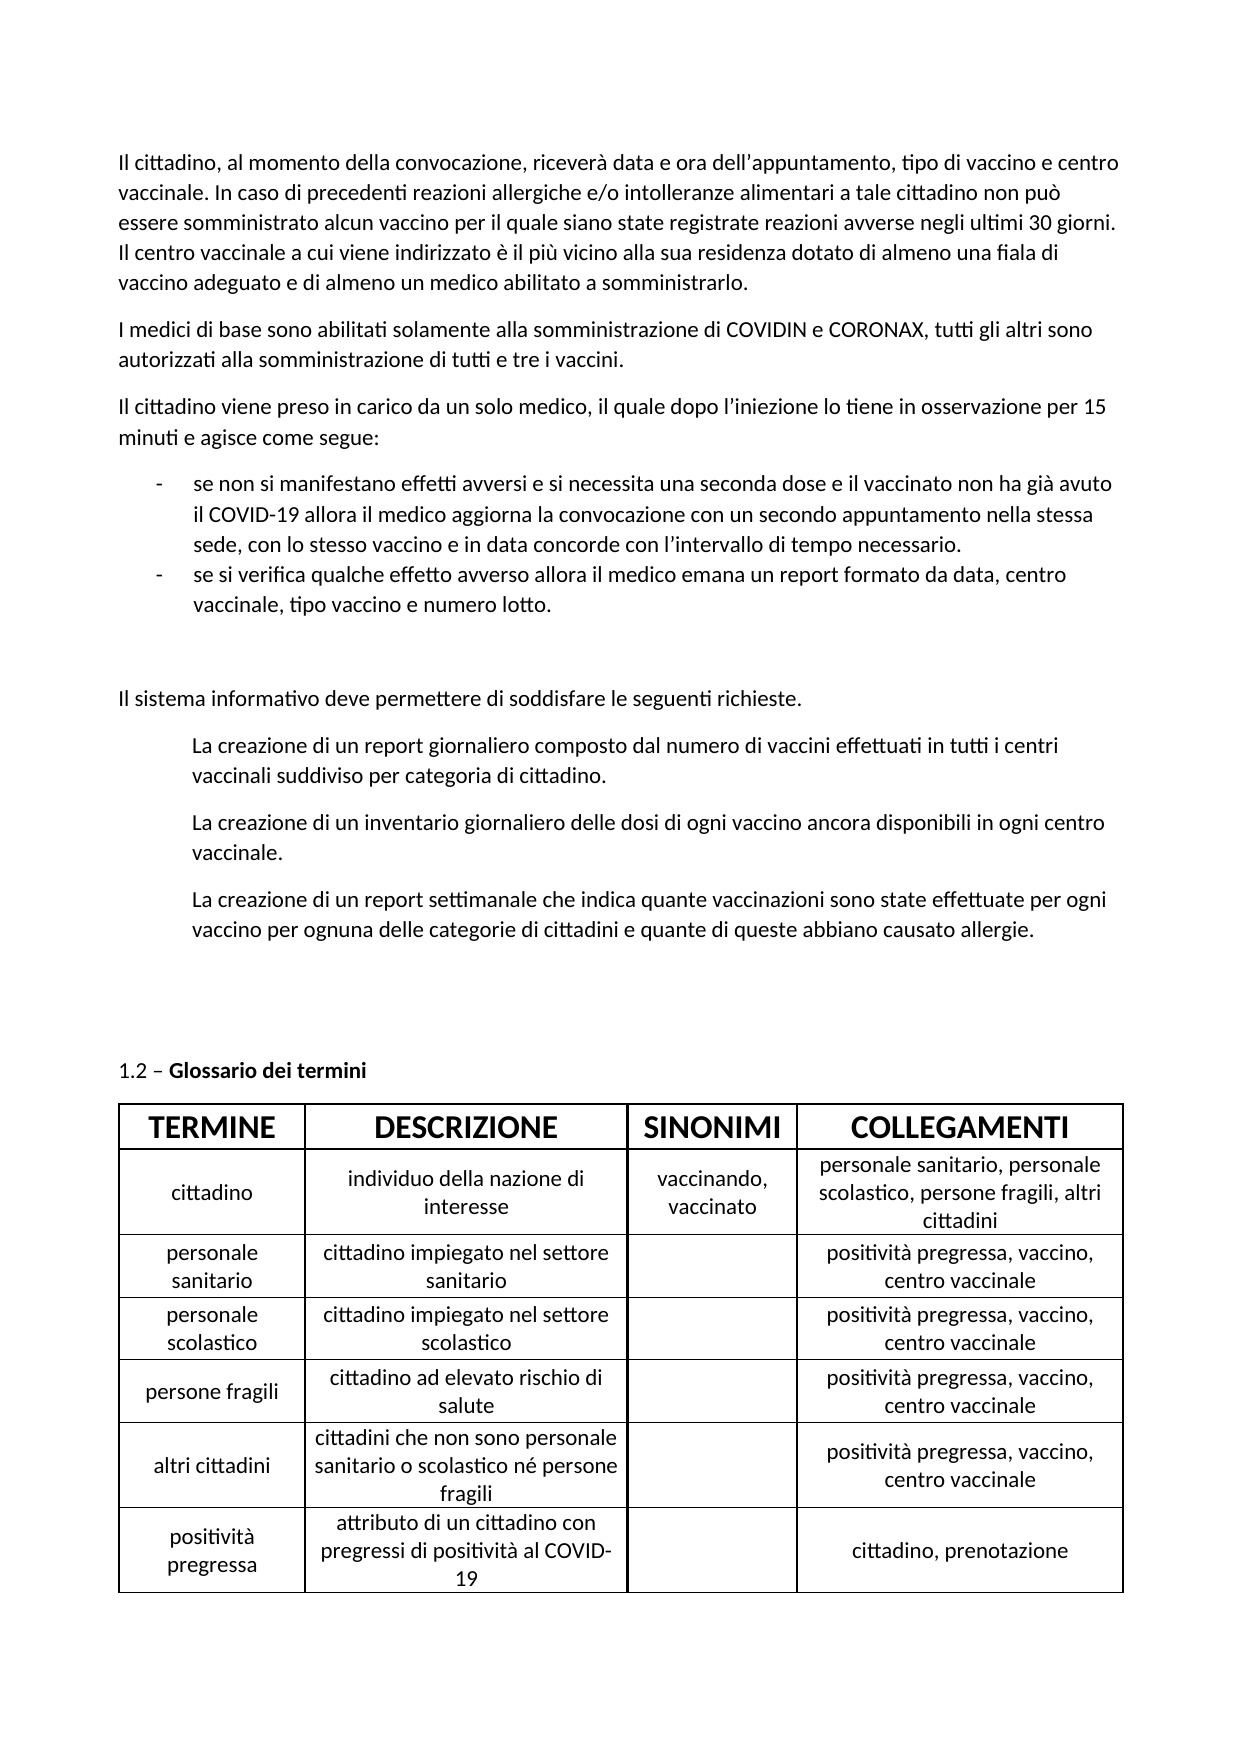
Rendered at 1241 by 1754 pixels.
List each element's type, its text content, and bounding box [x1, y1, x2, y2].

table_cell positività pregressa, vaccino, centro vaccinale [798, 1423, 1122, 1507]
table_cell altri cittadini [120, 1423, 304, 1507]
table_cell personale sanitario, personale scolastico, persone fragili, altri cittadini [798, 1150, 1122, 1234]
table_cell vaccinando, vaccinato [629, 1150, 796, 1234]
table_header TERMINE [120, 1105, 304, 1148]
table_cell positività pregressa, vaccino, centro vaccinale [798, 1360, 1122, 1422]
table_header COLLEGAMENTI [798, 1105, 1122, 1148]
table_header SINONIMI [629, 1105, 796, 1148]
text Il cittadino, al momento della convocazione, riceverà data e ora dell’appuntamento, tipo di vaccino e centro vaccinale. In caso di precedenti reazioni allergiche e/o intolleranze alimentari a tale cittadino non può essere somministrato alcun vaccino per il quale siano state registrate reazioni avverse negli ultimi 30 giorni. Il centro vaccinale a cui viene indirizzato è il più vicino alla sua residenza dotato di almeno una fiala di vaccino adeguato e di almeno un medico abilitato a somministrarlo. [118, 148, 1122, 296]
text La creazione di un report settimanale che indica quante vaccinazioni sono state effettuate per ogni vaccino per ognuna delle categorie di cittadini e quante di queste abbiano causato allergie. [192, 885, 1122, 943]
table_cell positività pregressa, vaccino, centro vaccinale [798, 1298, 1122, 1359]
text I medici di base sono abilitati solamente alla somministrazione di COVIDIN e CORONAX, tutti gli altri sono autorizzati alla somministrazione di tutti e tre i vaccini. [118, 315, 1122, 373]
table_cell personale scolastico [120, 1298, 304, 1359]
list se non si manifestano effetti avversi e si necessita una seconda dose e il vaccinato non ha già avuto il COVID-19 allora il medico aggiorna la convocazione con un secondo appuntamento nella stessa sede, con lo stesso vaccino e in data concorde con l’intervallo di tempo necessario. [156, 469, 1122, 558]
text La creazione di un report giornaliero composto dal numero di vaccini effettuati in tutti i centri vaccinali suddiviso per categoria di cittadino. [192, 731, 1122, 789]
table_cell cittadini che non sono personale sanitario o scolastico né persone fragili [306, 1423, 626, 1507]
text La creazione di un inventario giornaliero delle dosi di ogni vaccino ancora disponibili in ogni centro vaccinale. [192, 808, 1122, 866]
table_cell positività pregressa [120, 1508, 304, 1592]
text 1.2 – Glossario dei termini [118, 1056, 1122, 1084]
table_cell cittadino impiegato nel settore sanitario [306, 1235, 626, 1297]
table_cell attributo di un cittadino con pregressi di positività al COVID-19 [306, 1508, 626, 1592]
table_cell [629, 1423, 796, 1507]
table_header DESCRIZIONE [306, 1105, 626, 1148]
table_cell personale sanitario [120, 1235, 304, 1297]
table_cell [629, 1235, 796, 1297]
text Il cittadino viene preso in carico da un solo medico, il quale dopo l’iniezione lo tiene in osservazione per 15 minuti e agisce come segue: [118, 392, 1122, 451]
list se si verifica qualche effetto avverso allora il medico emana un report formato da data, centro vaccinale, tipo vaccino e numero lotto. [156, 560, 1122, 618]
text Il sistema informativo deve permettere di soddisfare le seguenti richieste. [118, 684, 1122, 712]
table_cell [629, 1508, 796, 1592]
table_cell [629, 1298, 796, 1359]
table_cell cittadino [120, 1150, 304, 1234]
table_cell individuo della nazione di interesse [306, 1150, 626, 1234]
table_cell cittadino impiegato nel settore scolastico [306, 1298, 626, 1359]
table_cell cittadino ad elevato rischio di salute [306, 1360, 626, 1422]
table_cell persone fragili [120, 1360, 304, 1422]
table_cell cittadino, prenotazione [798, 1508, 1122, 1592]
table_cell [629, 1360, 796, 1422]
table_cell positività pregressa, vaccino, centro vaccinale [798, 1235, 1122, 1297]
